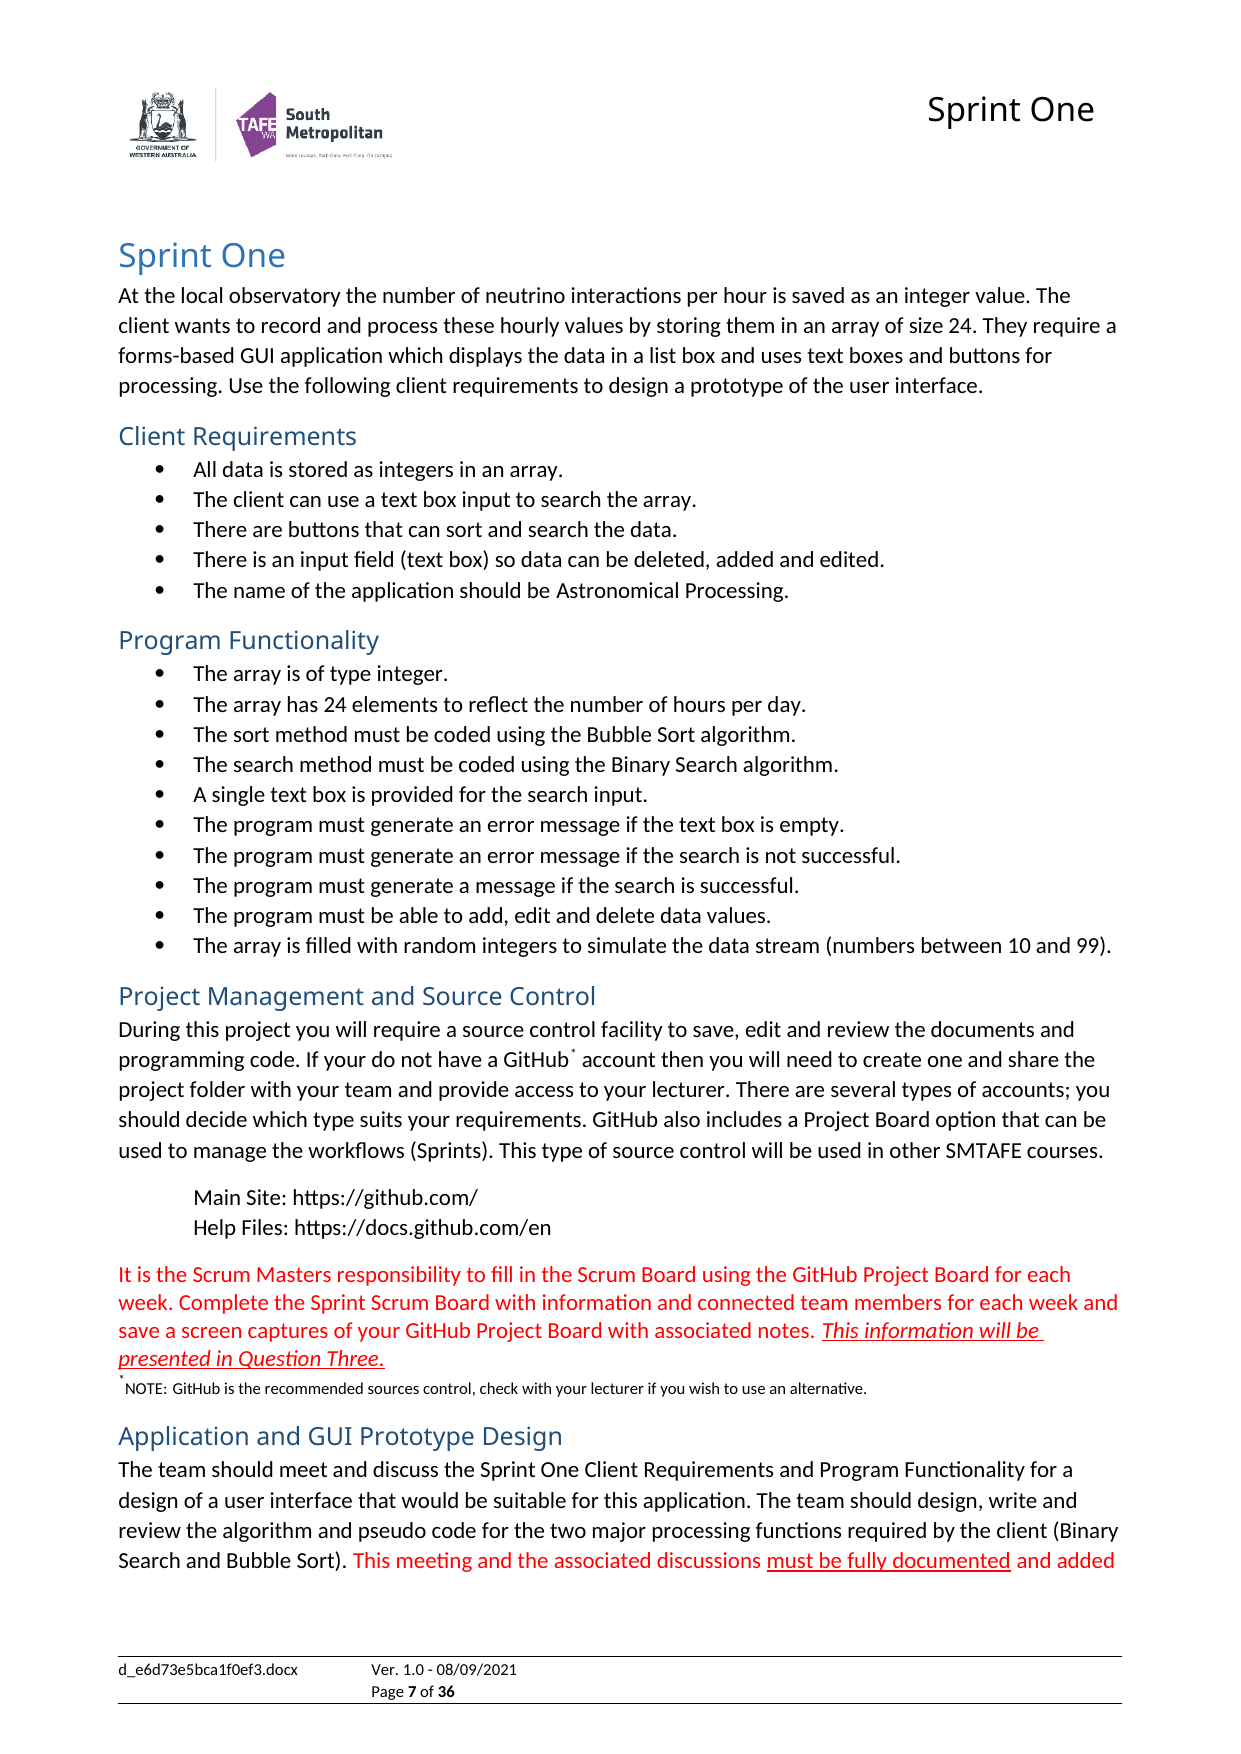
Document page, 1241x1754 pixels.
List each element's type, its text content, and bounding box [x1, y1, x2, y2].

list The array is of type integer. [156, 659, 1122, 687]
text Help Files: https://docs.github.com/en [193, 1213, 1122, 1241]
subtitle Sprint One [118, 232, 1122, 277]
list The name of the application should be Astronomical Processing. [156, 576, 1122, 604]
list The program must generate a message if the search is successful. [156, 871, 1122, 899]
text It is the Scrum Masters responsibility to fill in the Scrum Board using the GitHub Project Board for each week. Complete the Sprint Scrum Board with information and connected team members for each week and save a screen captures of your GitHub Project Board with associated notes. This information will be presented in Question Three. [118, 1260, 1122, 1372]
list A single text box is provided for the search input. [156, 780, 1122, 808]
list The sort method must be coded using the Bubble Sort algorithm. [156, 720, 1122, 748]
text During this project you will require a source control facility to save, edit and review the documents and programming code. If your do not have a GitHub* account then you will need to create one and share the project folder with your team and provide access to your lecturer. There are several types of accounts; you should decide which type suits your requirements. GitHub also includes a Project Board option that can be used to manage the workflows (Sprints). This type of source control will be used in other SMTAFE courses. [118, 1015, 1122, 1164]
list All data is stored as integers in an array. [156, 455, 1122, 483]
subtitle Application and GUI Prototype Design [118, 1419, 1122, 1453]
subtitle Program Functionality [118, 623, 1122, 657]
list There is an input field (text box) so data can be deleted, added and edited. [156, 546, 1122, 574]
subtitle Project Management and Source Control [118, 978, 1122, 1012]
text *NOTE: GitHub is the recommended sources control, check with your lecturer if you wish to use an alternative. [118, 1372, 1122, 1400]
list There are buttons that can sort and search the data. [156, 515, 1122, 543]
list The program must generate an error message if the text box is empty. [156, 811, 1122, 838]
text At the local observatory the number of neutrino interactions per hour is saved as an integer value. The client wants to record and process these hourly values by storing them in an array of size 24. They require a forms-based GUI application which displays the data in a list box and uses text boxes and buttons for processing. Use the following client requirements to design a prototype of the user interface. [118, 281, 1122, 399]
list The client can use a text box input to search the array. [156, 485, 1122, 513]
list The search method must be coded using the Binary Search algorithm. [156, 750, 1122, 778]
list The program must generate an error message if the search is not successful. [156, 841, 1122, 869]
list The program must be able to add, edit and delete data values. [156, 901, 1122, 929]
text Main Site: https://github.com/ [193, 1183, 1122, 1211]
picture [129, 88, 393, 161]
list The array is filled with random integers to simulate the data stream (numbers between 10 and 99). [156, 931, 1122, 959]
list The array has 24 elements to reflect the number of hours per day. [156, 690, 1122, 718]
subtitle Client Requirements [118, 418, 1122, 452]
